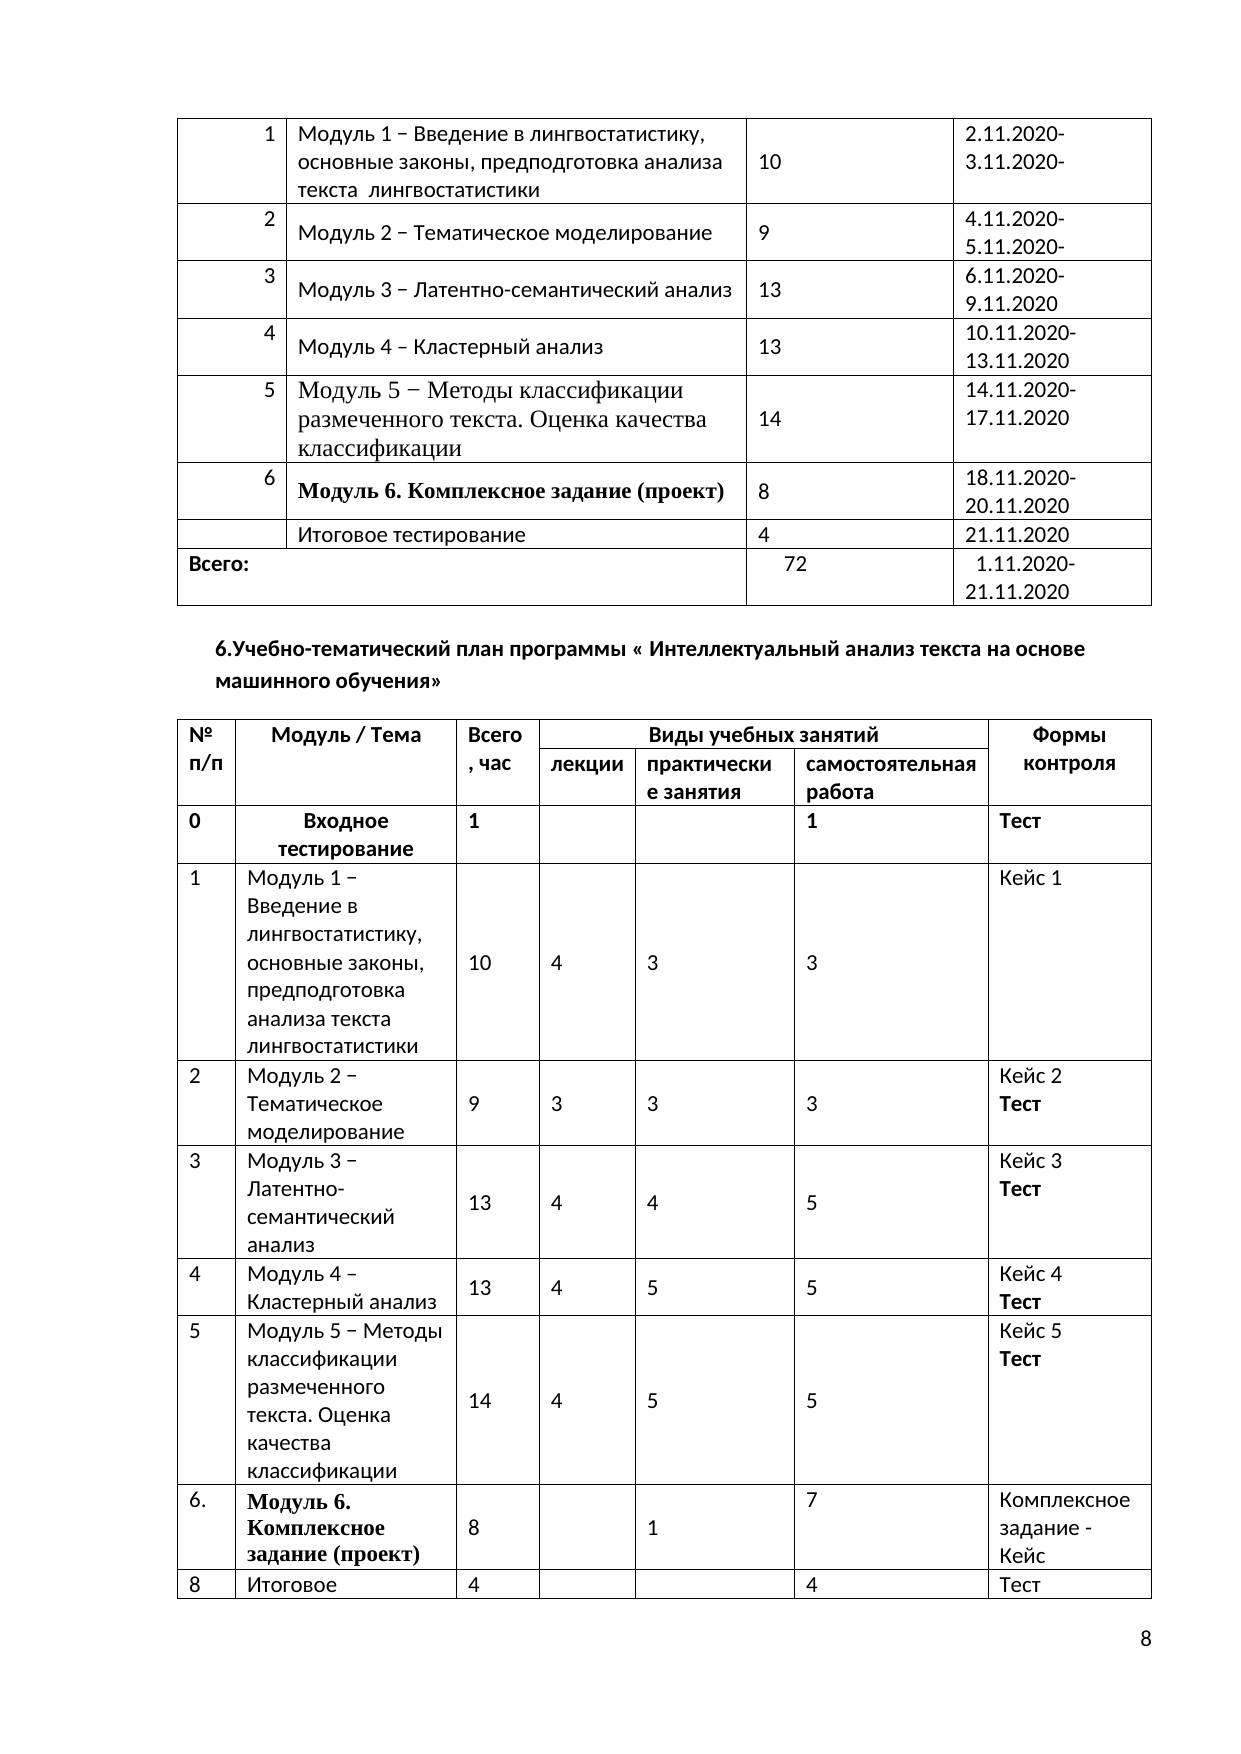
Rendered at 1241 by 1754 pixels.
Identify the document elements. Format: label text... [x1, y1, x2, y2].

table_cell 3 [795, 1061, 988, 1145]
table_cell Кейс 1 [989, 864, 1151, 1060]
table_header № п/п [178, 720, 235, 805]
table_cell Модуль 2 − Тематическое моделирование [236, 1061, 456, 1145]
table_cell [636, 806, 794, 862]
table_cell Тест [989, 806, 1151, 862]
table_cell 3 [540, 1061, 635, 1145]
table_cell Модуль 6. Комплексное задание (проект) [287, 463, 746, 519]
table_header Всего, час [457, 720, 539, 805]
table_cell 3 [636, 1061, 794, 1145]
table_cell 14.11.2020-17.11.2020 [954, 376, 1151, 462]
table_cell Итоговое тестирование [287, 520, 746, 548]
table_cell Модуль 5 − Методы классификации размеченного текста. Оценка качества классификации [236, 1316, 456, 1484]
table_cell 5 [795, 1259, 988, 1315]
table_cell 13 [747, 319, 953, 374]
table_cell 4 [540, 1146, 635, 1258]
table_cell 6 [178, 463, 286, 519]
table_cell Модуль 3 − Латентно-семантический анализ [287, 261, 746, 317]
table_cell 5 [178, 1316, 235, 1484]
table_cell 10 [457, 864, 539, 1060]
table_cell 2 [178, 1061, 235, 1145]
table_cell 4 [178, 319, 286, 374]
table_cell 4 [540, 1259, 635, 1315]
table_cell 3 [178, 1146, 235, 1258]
table_cell 1 [636, 1485, 794, 1569]
table_cell [178, 520, 286, 548]
table_cell 4 [636, 1146, 794, 1258]
table_cell Кейс 2 Тест [989, 1061, 1151, 1145]
table_cell практические занятия [636, 749, 794, 805]
table_cell 5 [795, 1316, 988, 1484]
table_cell Модуль 5 − Методы классификации размеченного текста. Оценка качества классификации [287, 376, 746, 462]
table_cell 6.11.2020-9.11.2020 [954, 261, 1151, 317]
table_cell 5 [636, 1259, 794, 1315]
table_cell 4 [178, 1259, 235, 1315]
table_cell Модуль 6. Комплексное задание (проект) [236, 1485, 456, 1569]
table_cell 14 [747, 376, 953, 462]
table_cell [236, 1570, 456, 1598]
table_cell 8 [457, 1485, 539, 1569]
table_cell Всего: [178, 549, 746, 605]
table_cell Входное тестирование [236, 806, 456, 862]
table_cell 5 [178, 376, 286, 462]
table_cell 1 [457, 806, 539, 862]
table_cell 8 [747, 463, 953, 519]
table_cell Тест [989, 1570, 1151, 1598]
table_cell 13 [457, 1146, 539, 1258]
table_cell [540, 1485, 635, 1569]
table_cell 2.11.2020-3.11.2020- [954, 119, 1151, 203]
table_cell 10.11.2020-13.11.2020 [954, 319, 1151, 374]
table_cell Комплексное задание - Кейс [989, 1485, 1151, 1569]
table_cell 3 [636, 864, 794, 1060]
table_cell 9 [457, 1061, 539, 1145]
table_cell 72 [747, 549, 953, 605]
table_cell 10 [747, 119, 953, 203]
table_cell 13 [457, 1259, 539, 1315]
table_cell Кейс 3 Тест [989, 1146, 1151, 1258]
table_cell 18.11.2020-20.11.2020 [954, 463, 1151, 519]
table_cell лекции [540, 749, 635, 805]
table_cell Модуль 2 − Тематическое моделирование [287, 204, 746, 260]
table_cell 4 [769, 520, 953, 548]
table_cell 7 [795, 1485, 988, 1569]
table_cell 4 [457, 1570, 539, 1598]
table_cell 5 [795, 1146, 988, 1258]
table_cell 5 [636, 1316, 794, 1484]
table_cell [636, 1570, 794, 1598]
table_cell Кейс 5 Тест [989, 1316, 1151, 1484]
table_cell Модуль 4 – Кластерный анализ [287, 319, 746, 374]
table_cell 14 [457, 1316, 539, 1484]
table_cell 4 [540, 864, 635, 1060]
table_cell 13 [747, 261, 953, 317]
table_cell Модуль 1 − Введение в лингвостатистику, основные законы, предподготовка анализа текста лингвостатистики [236, 864, 456, 1060]
table_cell 1 [178, 864, 235, 1060]
table_cell 21.11.2020 [954, 520, 1151, 548]
table_cell 8 [178, 1570, 235, 1598]
table_cell 2 [178, 204, 286, 260]
table_cell Кейс 4 Тест [989, 1259, 1151, 1315]
table_cell Модуль 1 − Введение в лингвостатистику, основные законы, предподготовка анализа текста лингвостатистики [287, 119, 746, 203]
table_cell 0 [178, 806, 235, 862]
table_cell 3 [178, 261, 286, 317]
table_cell [540, 1570, 635, 1598]
table_cell 1.11.2020-21.11.2020 [954, 549, 1151, 605]
table_cell Модуль 3 − Латентно-семантический анализ [236, 1146, 456, 1258]
table_cell 3 [795, 864, 988, 1060]
table_cell 4 [540, 1316, 635, 1484]
table_header Модуль / Тема [236, 720, 456, 805]
table_header Виды учебных занятий [540, 720, 988, 748]
table_cell 4 [795, 1570, 988, 1598]
table_cell 9 [747, 204, 953, 260]
table_cell самостоятельная работа [795, 749, 988, 805]
table_cell 4.11.2020-5.11.2020- [954, 204, 1151, 260]
table_cell Модуль 4 – Кластерный анализ [236, 1259, 456, 1315]
table_cell 1 [178, 119, 286, 203]
table_header Формы контроля [989, 720, 1151, 805]
table_cell 1 [795, 806, 988, 862]
table_cell [540, 806, 635, 862]
list 6.Учебно-тематический план программы « Интеллектуальный анализ текста на основе машинного обучения» [215, 634, 1152, 694]
table_cell 6. [178, 1485, 235, 1569]
